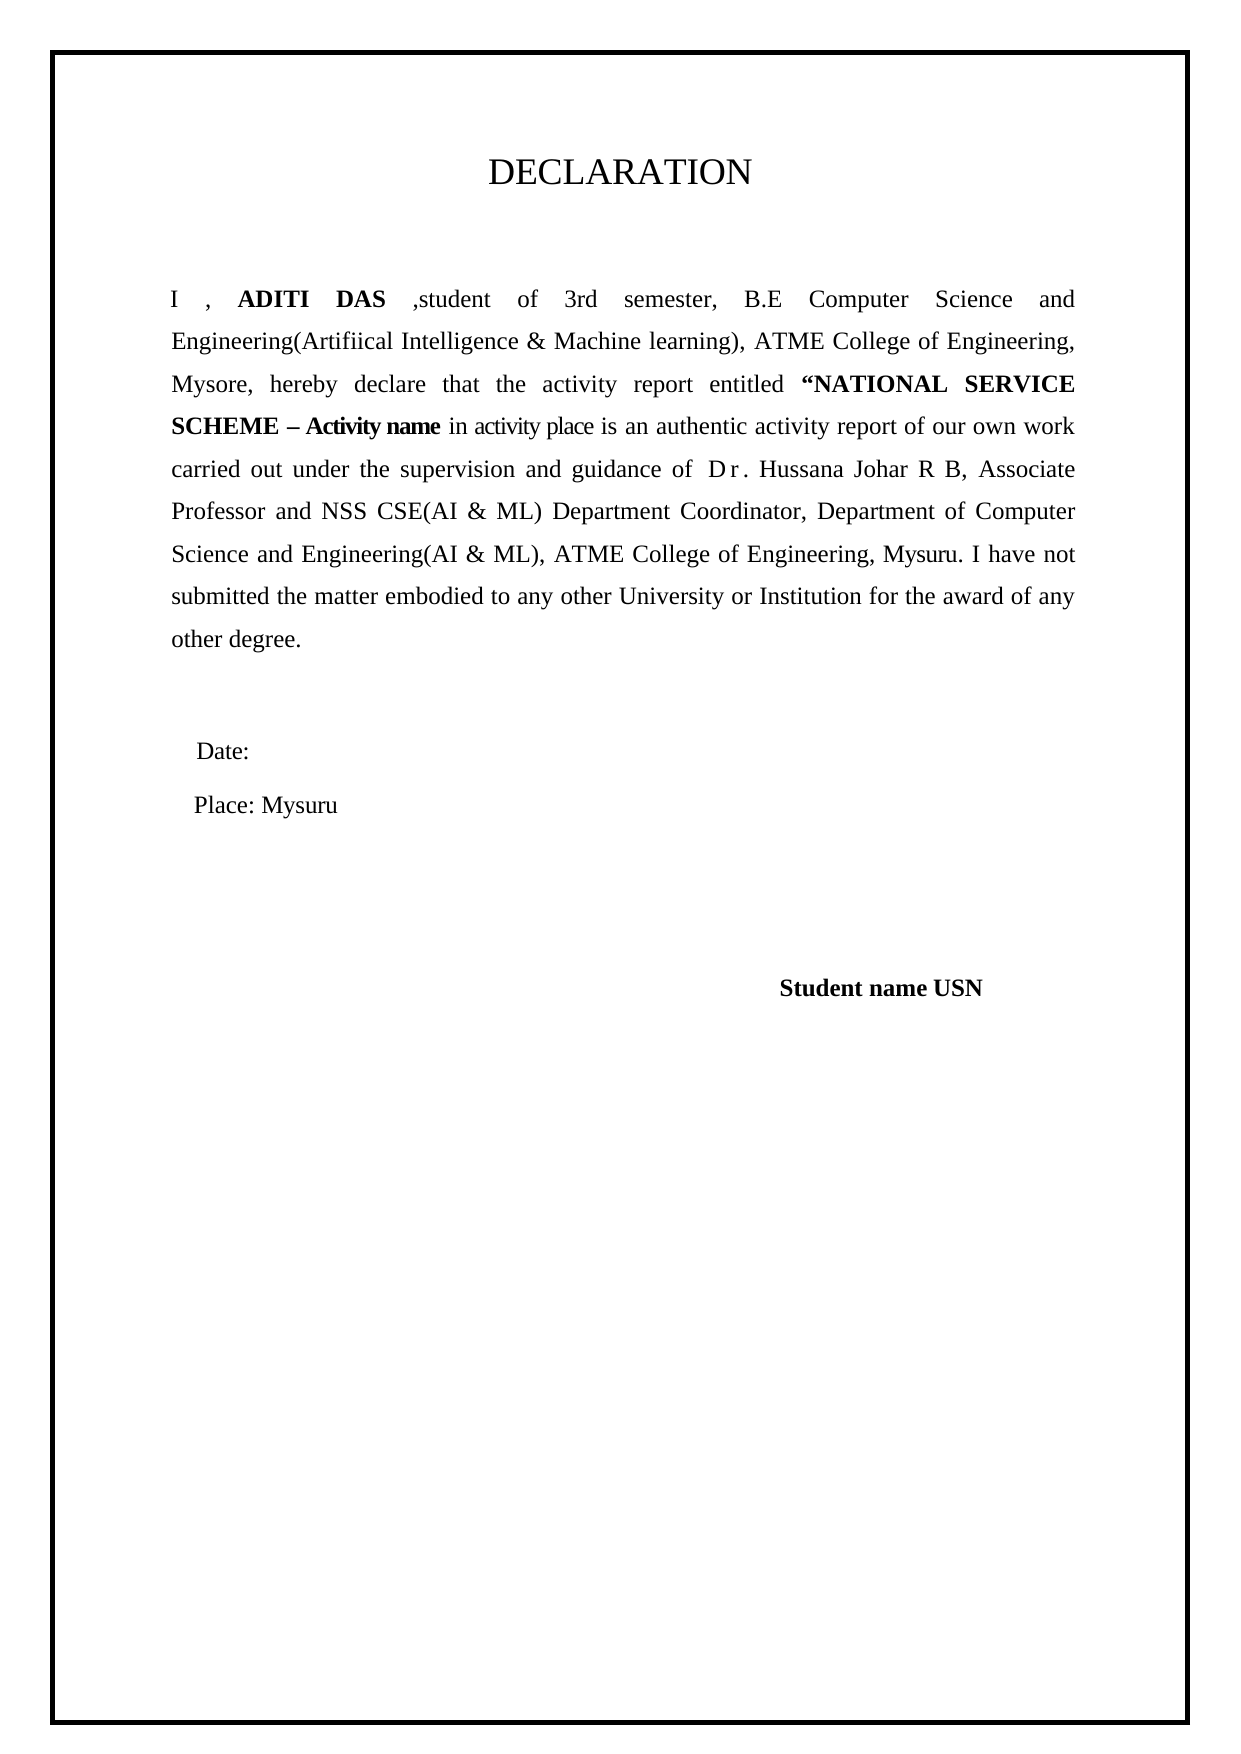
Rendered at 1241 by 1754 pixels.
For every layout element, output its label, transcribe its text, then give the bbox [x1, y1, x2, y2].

subtitle DECLARATION [121, 149, 1120, 192]
text I , ADITI DAS ,student of 3rd semester, B.E Computer Science and Engineering(Artifiical Intelligence & Machine learning), ATME College of Engineering, Mysore, hereby declare that the activity report entitled “NATIONAL SERVICE SCHEME – Activity name in activity place is an authentic activity report of our own work carried out under the supervision and guidance of Dr. Hussana Johar R B, Associate Professor and NSS CSE(AI & ML) Department Coordinator, Department of Computer Science and Engineering(AI & ML), ATME College of Engineering, Mysuru. I have not submitted the matter embodied to any other University or Institution for the award of any other degree. [170, 284, 1076, 652]
text Place: Mysuru [194, 790, 1132, 819]
text Student name USN [779, 973, 1132, 1001]
text Date: [196, 736, 1132, 765]
